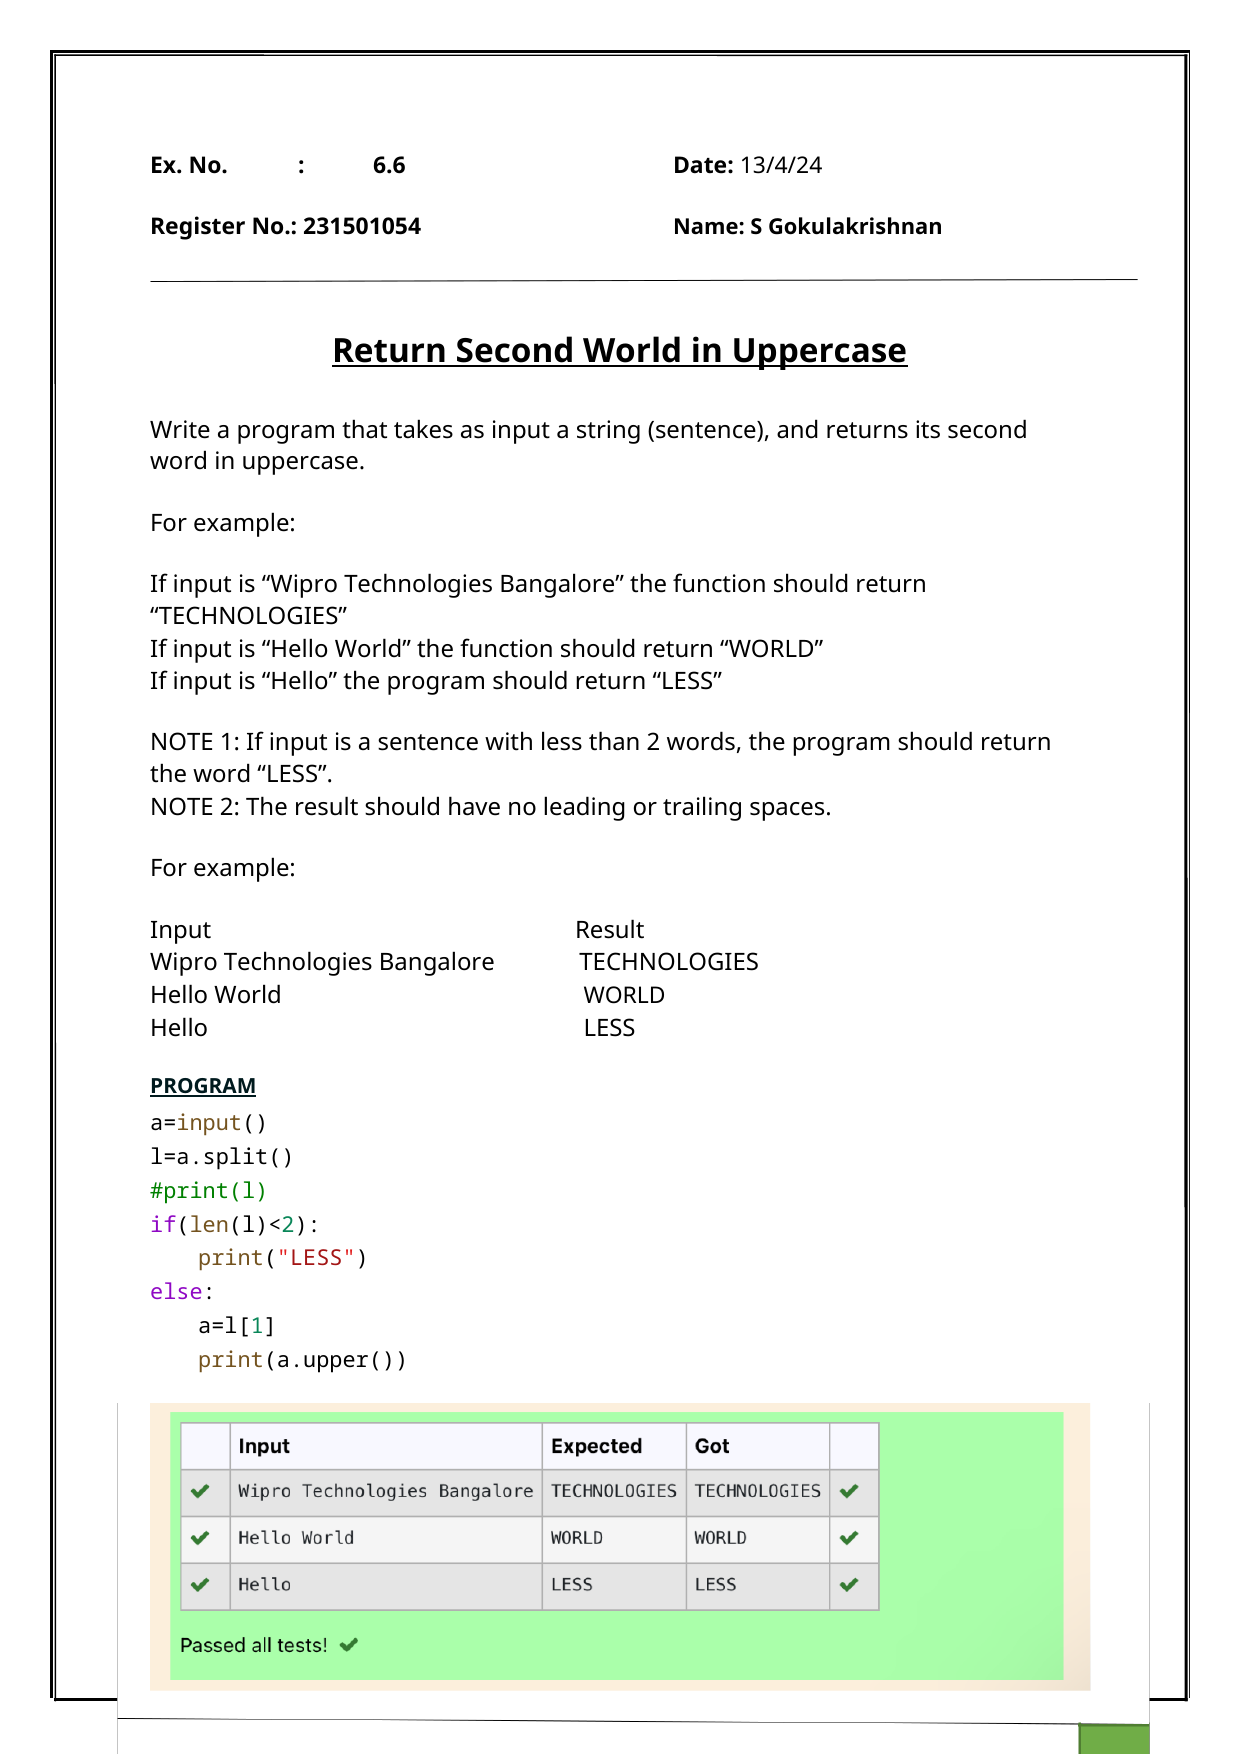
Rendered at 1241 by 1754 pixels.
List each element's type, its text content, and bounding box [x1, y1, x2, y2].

text Ex. No. : 6.6 Date: 13/4/24 [150, 149, 1125, 180]
text Hello LESS [150, 1010, 1125, 1042]
text If input is “Wipro Technologies Bangalore” the function should return “TECHNOLOGIES” [150, 567, 1089, 631]
text NOTE 1: If input is a sentence with less than 2 words, the program should return the word “LESS”. [150, 725, 1089, 789]
text a=input() [150, 1107, 1125, 1136]
text l=a.split() [150, 1141, 1125, 1170]
text NOTE 2: The result should have no leading or trailing spaces. [150, 789, 1125, 822]
text a=l[1] [198, 1310, 1125, 1340]
text If input is “Hello World” the function should return “WORLD” If input is “Hello” the program should return “LESS” [150, 632, 837, 696]
text print("LESS") [198, 1242, 1125, 1272]
picture [117, 1403, 1150, 1754]
text For example: [150, 506, 1125, 538]
text Write a program that takes as input a string (sentence), and returns its second word in uppercase. [150, 413, 1089, 477]
text print(a.upper()) [198, 1344, 1125, 1374]
text Input Result [150, 912, 1125, 945]
text PROGRAM [150, 1071, 1125, 1099]
text Hello World WORLD [150, 978, 1125, 1010]
text Wipro Technologies Bangalore TECHNOLOGIES [150, 945, 1125, 978]
text Return Second World in Uppercase [81, 327, 1158, 372]
text if(len(l)<2): [150, 1208, 1125, 1238]
text else: [150, 1276, 1125, 1306]
text Register No.: 231501054 Name: S Gokulakrishnan [150, 210, 1125, 241]
text #print(l) [150, 1174, 1125, 1204]
text For example: [150, 851, 1125, 883]
